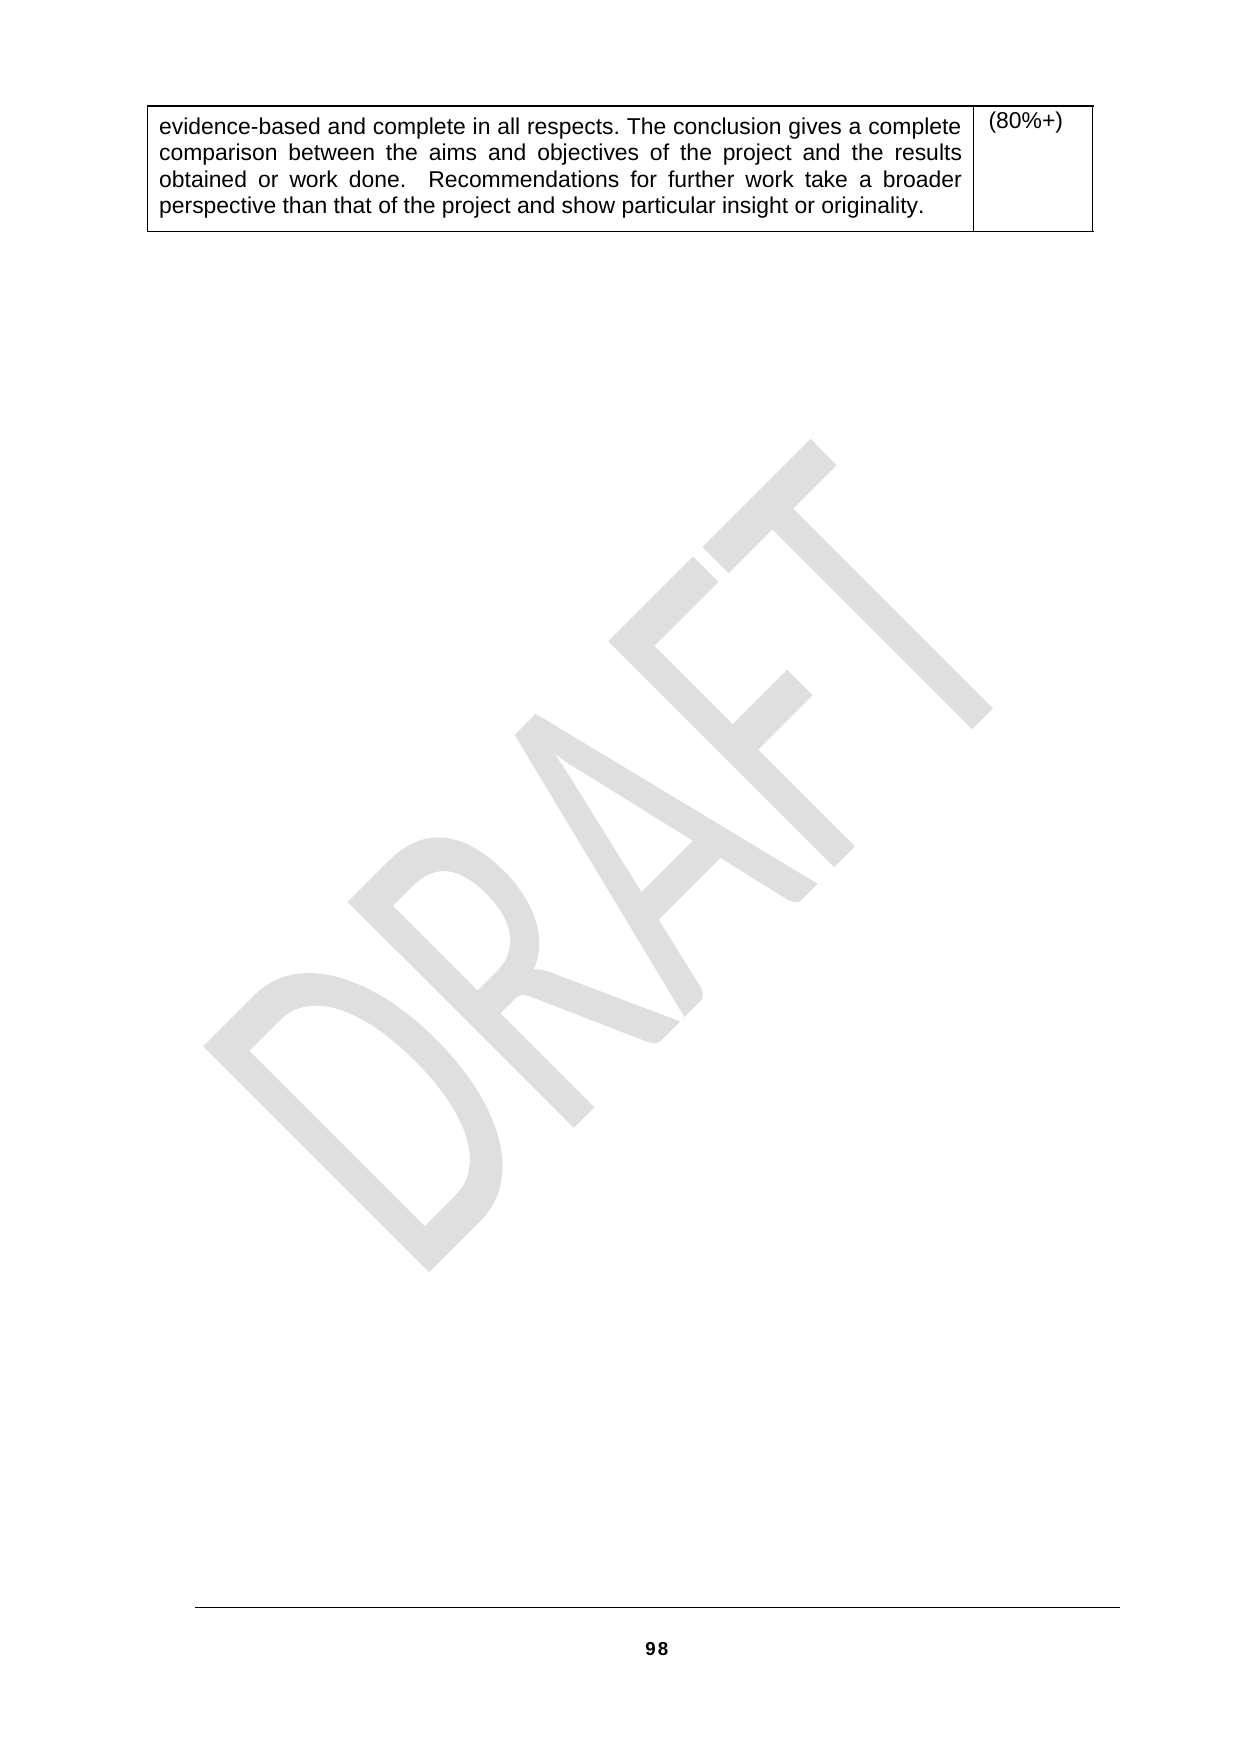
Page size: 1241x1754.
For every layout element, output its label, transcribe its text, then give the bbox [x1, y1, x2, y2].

table_cell 24 - 30 (80%+) [974, 107, 1092, 231]
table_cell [148, 107, 973, 231]
